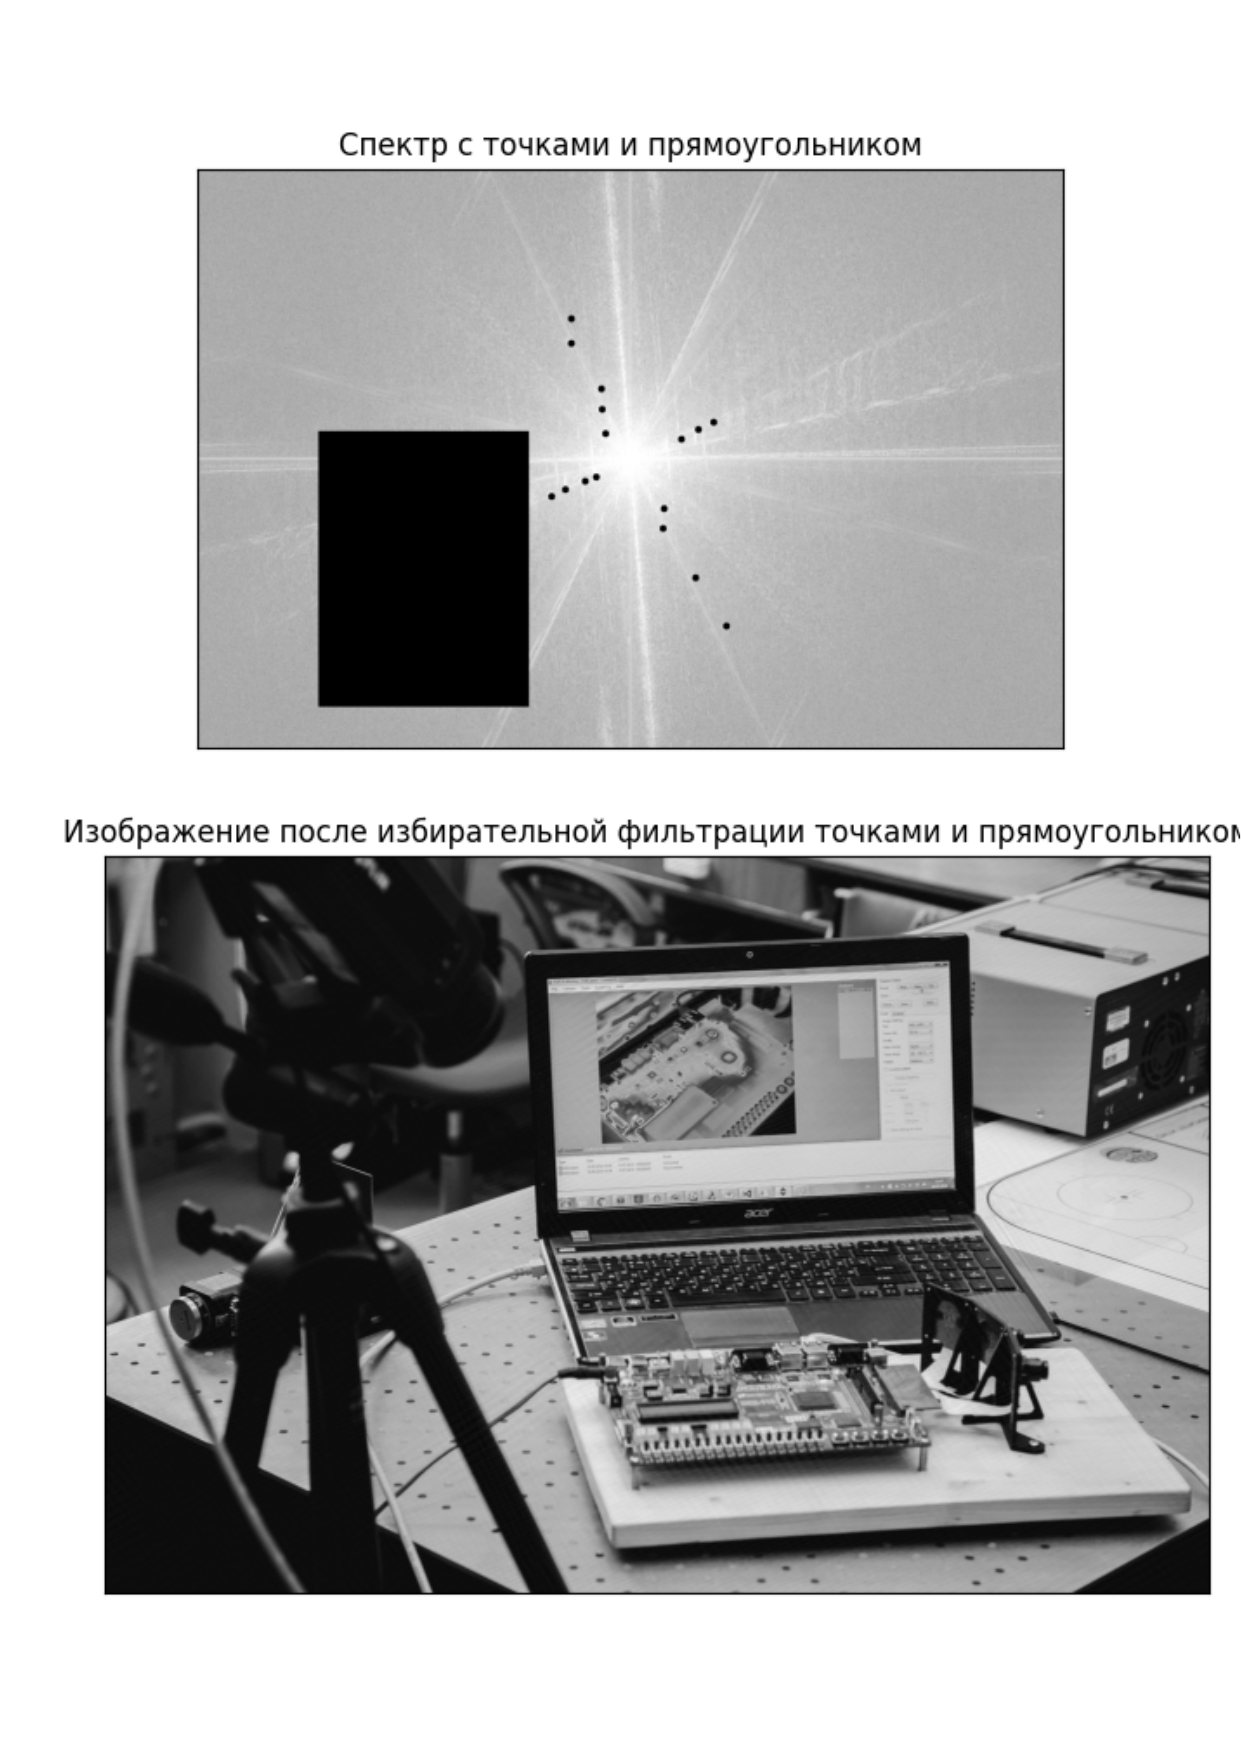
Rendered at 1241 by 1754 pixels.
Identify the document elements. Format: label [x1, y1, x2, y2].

picture [59, 813, 1241, 1614]
picture [177, 118, 1095, 759]
